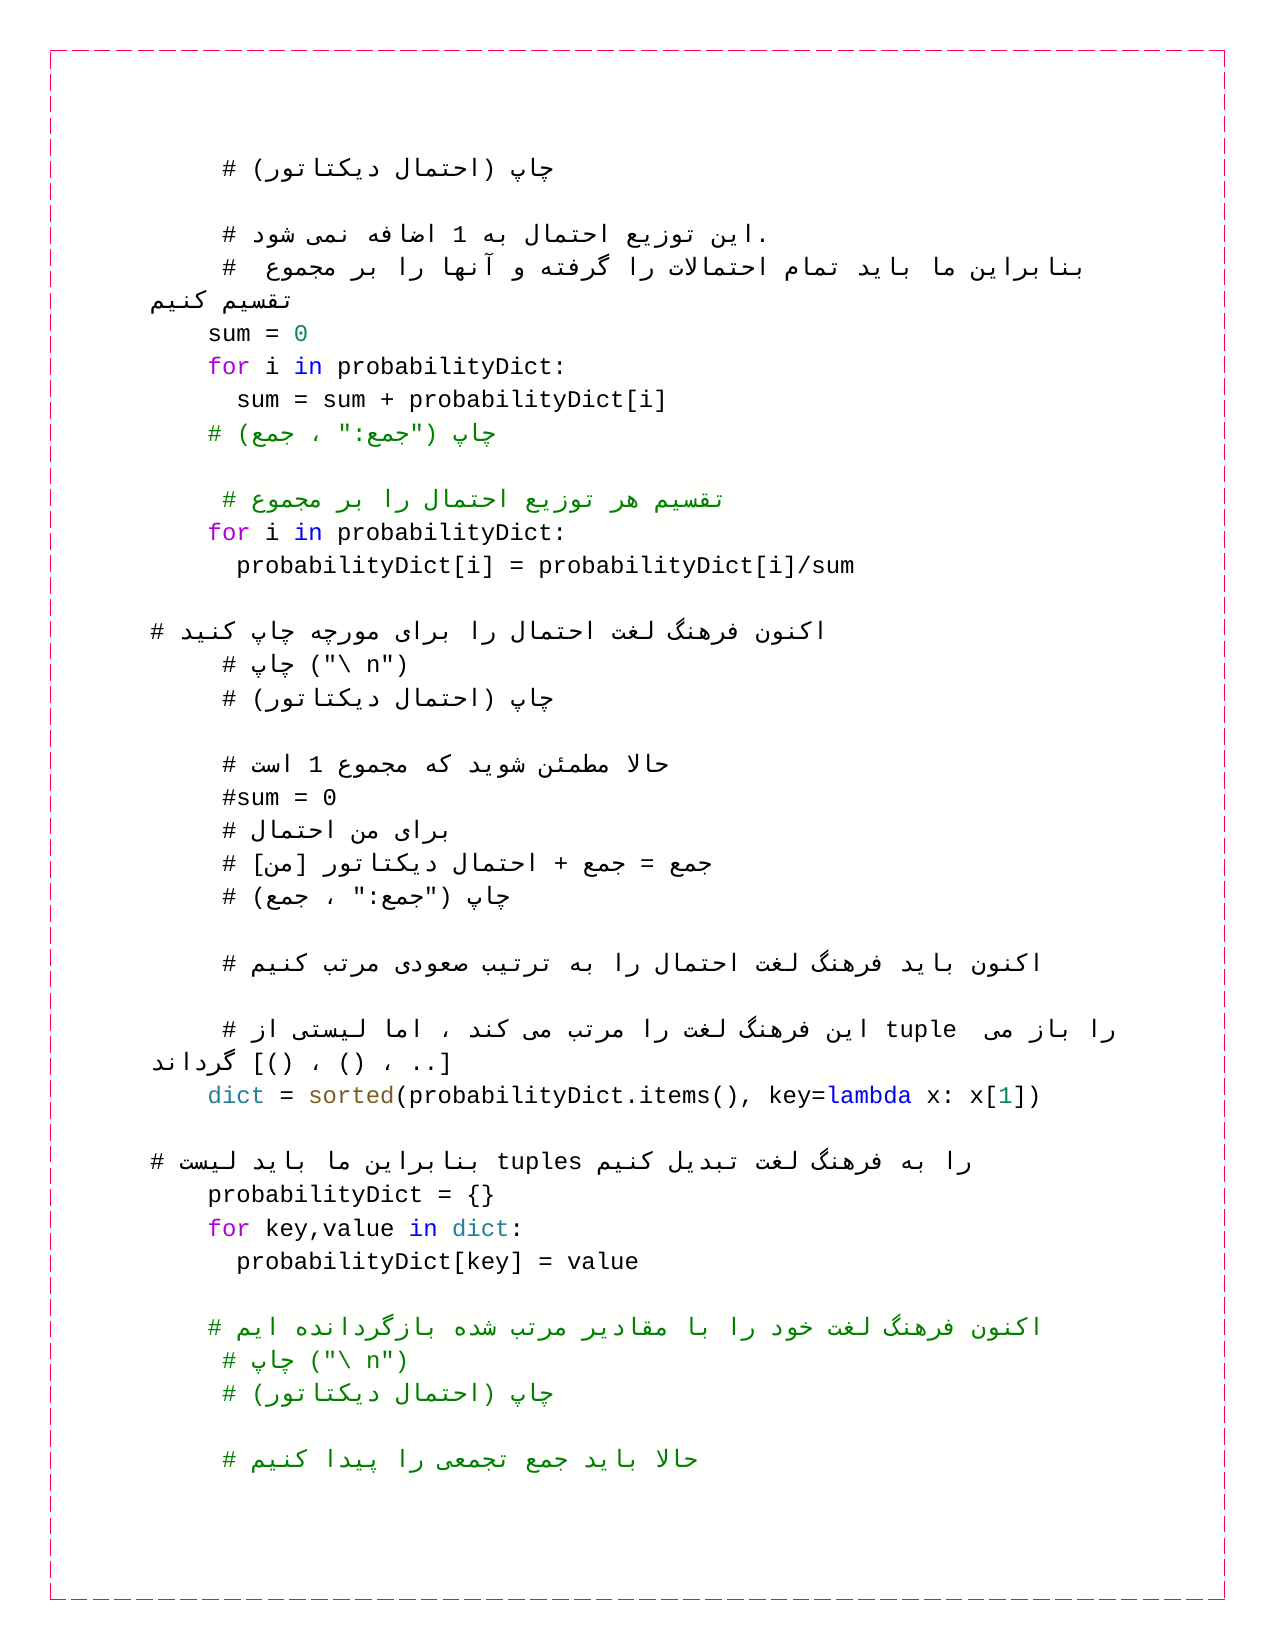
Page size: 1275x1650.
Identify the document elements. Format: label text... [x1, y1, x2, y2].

text # حالا مطمئن شوید که مجموع 1 است [150, 746, 1125, 779]
text for key,value in dict: [150, 1210, 1125, 1243]
text # چاپ ("جمع:" ، جمع) [150, 879, 1125, 912]
text # این توزیع احتمال به 1 اضافه نمی شود. [150, 216, 1125, 249]
text for i in probabilityDict: [150, 349, 1125, 382]
text # چاپ ("\ n") [150, 647, 1125, 680]
text # اکنون فرهنگ لغت خود را با مقادیر مرتب شده بازگردانده ایم [150, 1309, 1125, 1342]
text # اکنون باید فرهنگ لغت احتمال را به ترتیب صعودی مرتب کنیم [150, 945, 1125, 978]
text probabilityDict = {} [150, 1177, 1125, 1210]
text # اکنون فرهنگ لغت احتمال را برای مورچه چاپ کنید [150, 614, 1125, 647]
text # چاپ (احتمال دیکتاتور) [150, 150, 1125, 183]
text for i in probabilityDict: [150, 514, 1125, 547]
text # چاپ (احتمال دیکتاتور) [150, 680, 1125, 713]
text # بنابراین ما باید تمام احتمالات را گرفته و آنها را بر مجموع تقسیم کنیم [150, 249, 1125, 316]
text # چاپ ("\ n") [150, 1342, 1125, 1376]
text # چاپ (احتمال دیکتاتور) [150, 1376, 1125, 1409]
text # برای من احتمال [150, 812, 1125, 846]
text dict = sorted(probabilityDict.items(), key=lambda x: x[1]) [150, 1077, 1125, 1111]
text probabilityDict[key] = value [150, 1243, 1125, 1276]
text sum = sum + probabilityDict[i] [150, 382, 1125, 415]
text sum = 0 [150, 316, 1125, 349]
text # بنابراین ما باید لیست tuples را به فرهنگ لغت تبدیل کنیم [150, 1144, 1125, 1177]
text # تقسیم هر توزیع احتمال را بر مجموع [150, 481, 1125, 514]
text #sum = 0 [150, 779, 1125, 812]
text # حالا باید جمع تجمعی را پیدا کنیم [150, 1442, 1125, 1475]
text # چاپ ("جمع:" ، جمع) [150, 415, 1125, 448]
text # این فرهنگ لغت را مرتب می کند ، اما لیستی از tuple را باز می گرداند [() ، () ، ..] [150, 1011, 1125, 1077]
text # جمع = جمع + احتمال دیکتاتور [من] [150, 846, 1125, 879]
text probabilityDict[i] = probabilityDict[i]/sum [150, 547, 1125, 581]
